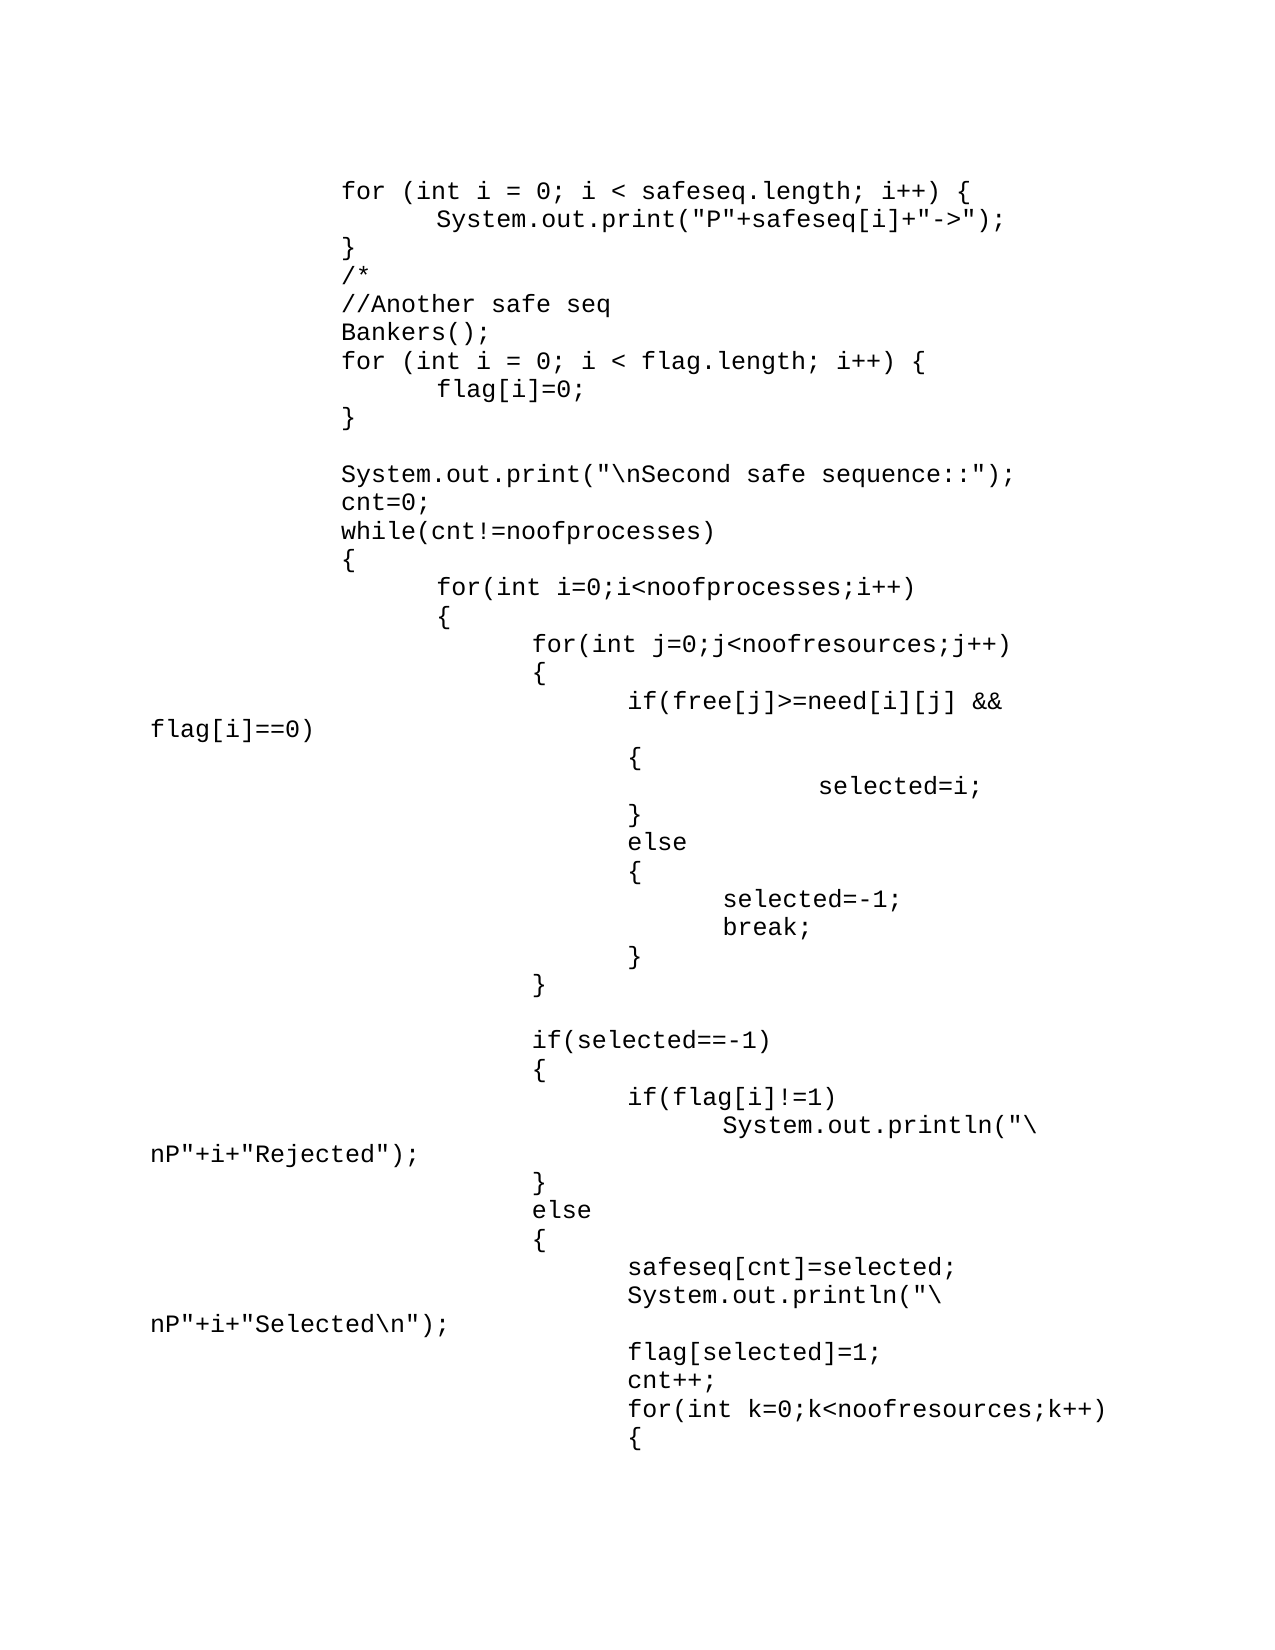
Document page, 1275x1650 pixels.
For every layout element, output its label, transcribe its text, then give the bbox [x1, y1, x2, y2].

text for(int i=0;i<noofprocesses;i++) [150, 575, 1125, 603]
text { [150, 547, 1125, 575]
text else [150, 1198, 1125, 1226]
text flag[selected]=1; [150, 1340, 1125, 1368]
text } [150, 802, 1125, 830]
text //Another safe seq [150, 292, 1125, 320]
text selected=i; [150, 773, 1125, 802]
text else [150, 830, 1125, 858]
text if(free[j]>=need[i][j] && flag[i]==0) [150, 688, 1125, 745]
text { [150, 858, 1125, 887]
text for (int i = 0; i < safeseq.length; i++) { [150, 178, 1125, 207]
text Bankers(); [150, 320, 1125, 348]
text if(flag[i]!=1) [150, 1085, 1125, 1113]
text { [150, 1226, 1125, 1255]
text { [150, 603, 1125, 632]
text { [150, 1425, 1125, 1453]
text safeseq[cnt]=selected; [150, 1255, 1125, 1283]
text } [150, 405, 1125, 433]
text { [150, 745, 1125, 773]
text { [150, 1056, 1125, 1085]
text } [150, 1170, 1125, 1198]
text System.out.println("\nP"+i+"Rejected"); [150, 1113, 1125, 1170]
text flag[i]=0; [150, 377, 1125, 405]
text for(int k=0;k<noofresources;k++) [150, 1396, 1125, 1425]
text } [150, 972, 1125, 1000]
text /* [150, 263, 1125, 292]
text selected=-1; [150, 887, 1125, 915]
text } [150, 235, 1125, 263]
text break; [150, 915, 1125, 943]
text System.out.print("\nSecond safe sequence::"); [150, 462, 1125, 490]
text cnt++; [150, 1368, 1125, 1396]
text } [150, 943, 1125, 972]
text System.out.println("\nP"+i+"Selected\n"); [150, 1283, 1125, 1340]
text { [150, 660, 1125, 688]
text System.out.print("P"+safeseq[i]+"->"); [150, 207, 1125, 235]
text cnt=0; [150, 490, 1125, 518]
text if(selected==-1) [150, 1028, 1125, 1056]
text for(int j=0;j<noofresources;j++) [150, 632, 1125, 660]
text for (int i = 0; i < flag.length; i++) { [150, 348, 1125, 377]
text while(cnt!=noofprocesses) [150, 518, 1125, 547]
